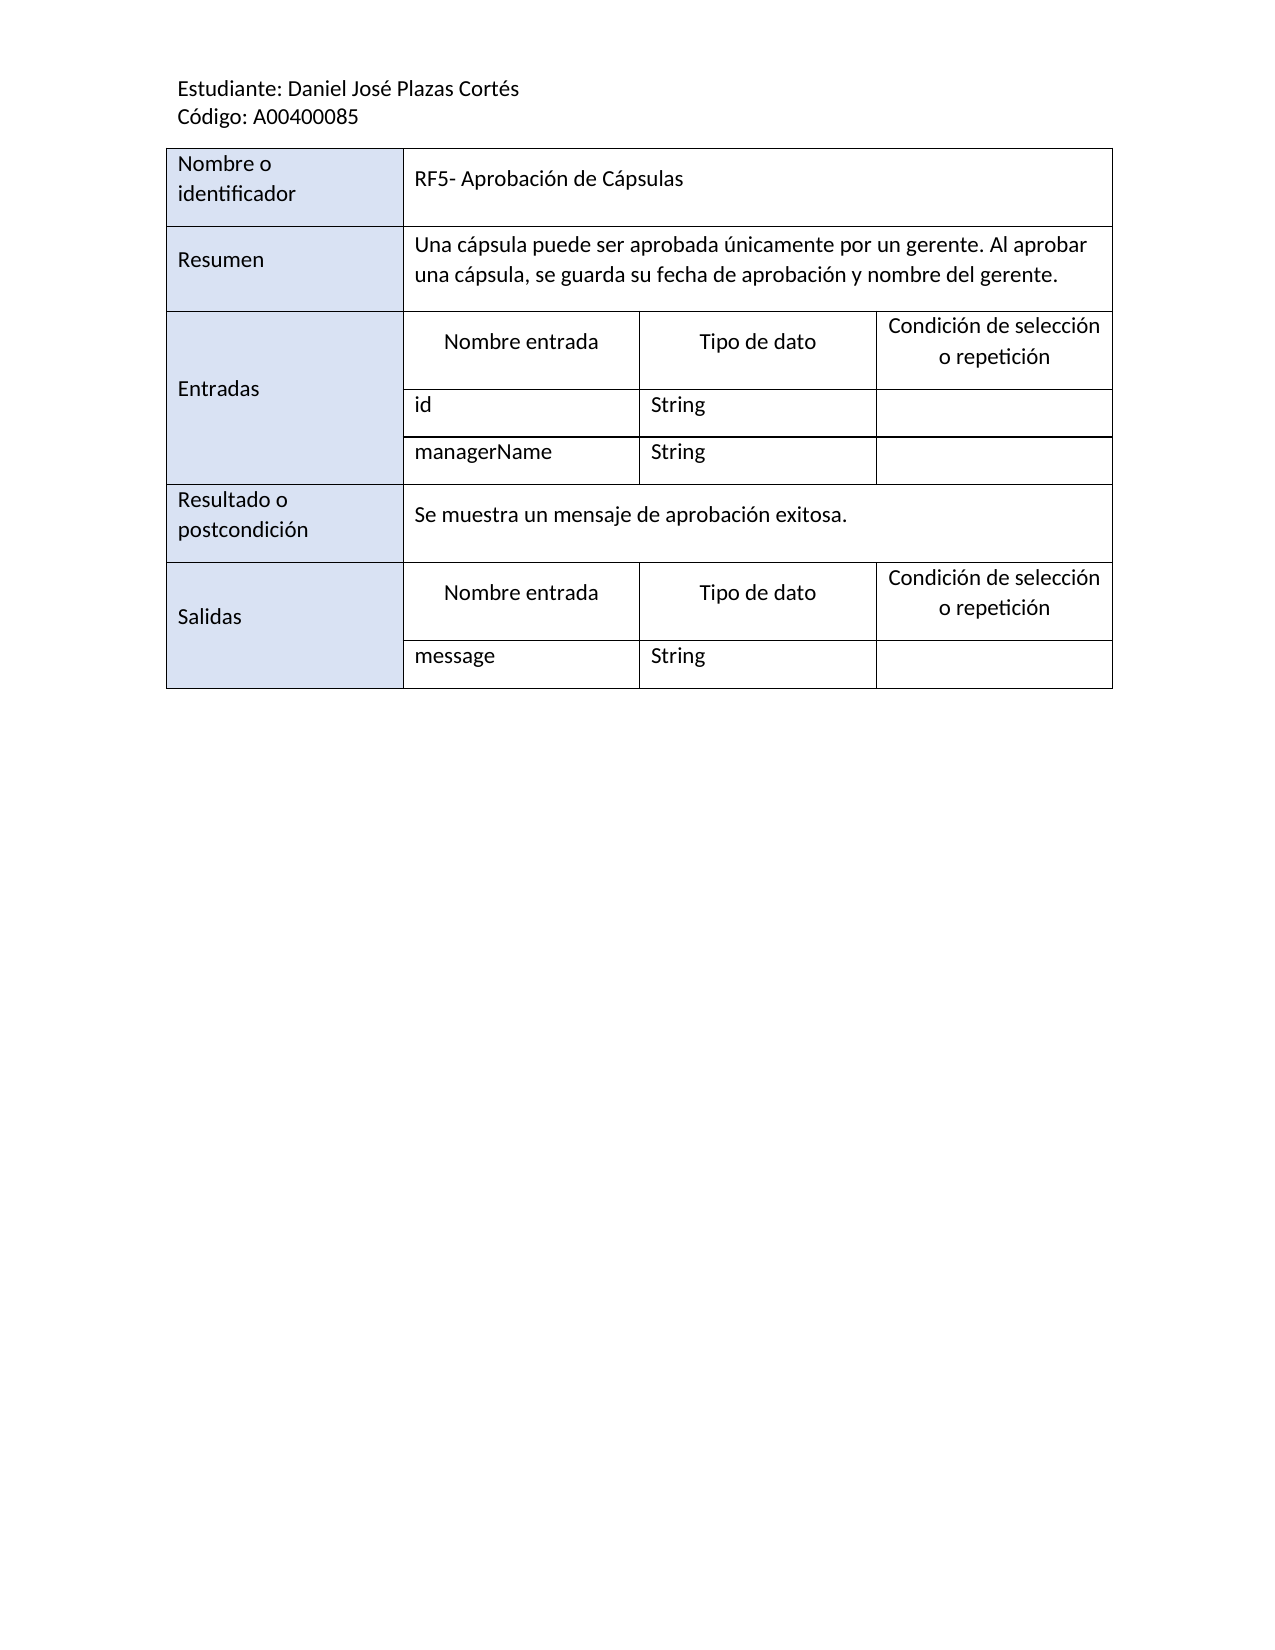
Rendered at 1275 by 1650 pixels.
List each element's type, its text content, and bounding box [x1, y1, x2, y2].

table_cell String [640, 390, 876, 436]
table_header Nombre o identificador [167, 149, 403, 226]
table_cell [877, 390, 1112, 436]
table_cell Condición de selección o repetición [877, 312, 1112, 389]
table_cell message [404, 641, 639, 688]
table_cell Nombre entrada [404, 563, 639, 640]
table_cell managerName [404, 438, 639, 484]
table_cell Una cápsula puede ser aprobada únicamente por un gerente. Al aprobar una cápsula, se guarda su fecha de aprobación y nombre del gerente. [404, 227, 1112, 311]
table_cell String [640, 438, 876, 484]
table_cell [877, 641, 1112, 688]
table_cell String [640, 641, 876, 688]
table_header RF5- Aprobación de Cápsulas [404, 149, 1112, 226]
table_cell Tipo de dato [640, 312, 876, 389]
table_cell Tipo de dato [640, 563, 876, 640]
table_cell Resumen [167, 227, 403, 311]
table_cell Nombre entrada [404, 312, 639, 389]
table_cell [877, 438, 1112, 484]
table_cell Resultado o postcondición [167, 485, 403, 562]
table_cell Entradas [167, 312, 403, 484]
table_cell Salidas [167, 563, 403, 688]
table_cell id [404, 390, 639, 436]
table_cell Se muestra un mensaje de aprobación exitosa. [404, 485, 1112, 562]
table_cell Condición de selección o repetición [877, 563, 1112, 640]
